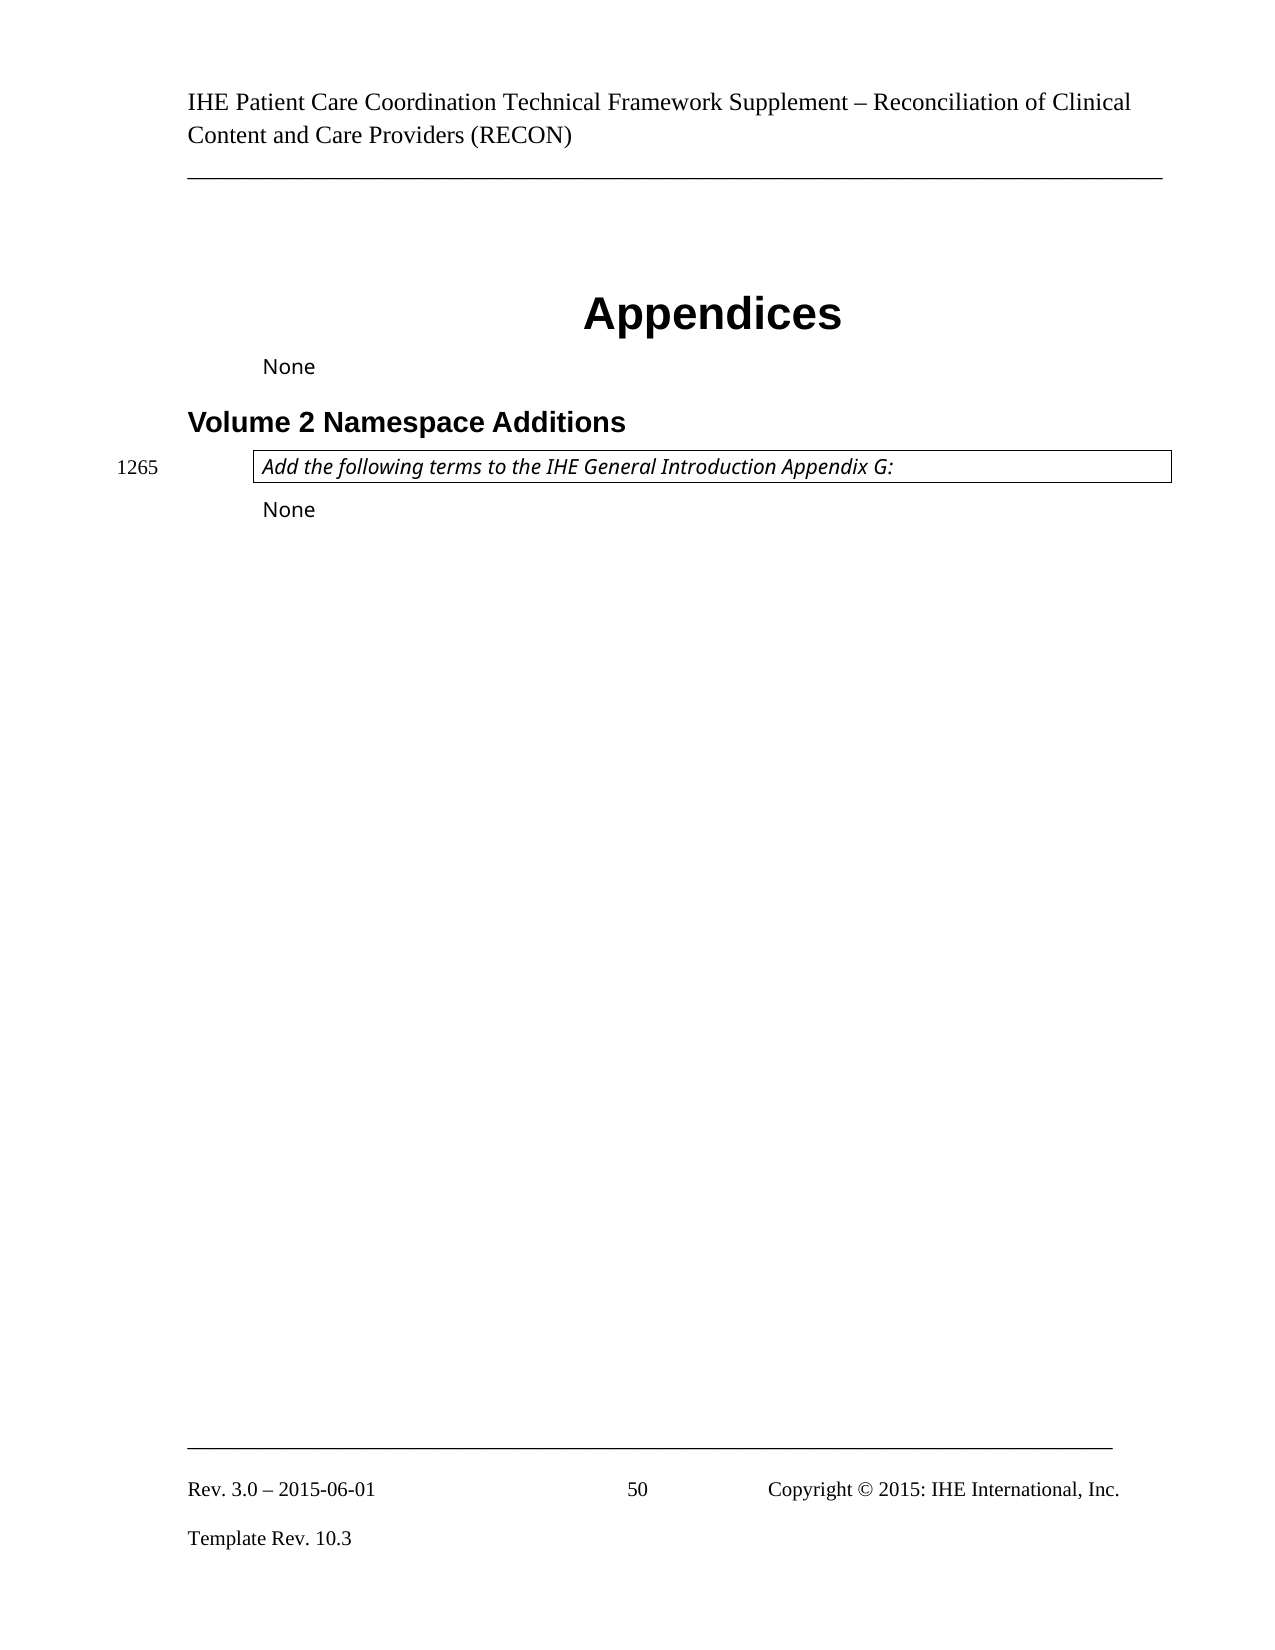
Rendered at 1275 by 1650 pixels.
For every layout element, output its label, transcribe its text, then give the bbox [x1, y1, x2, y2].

text Add the following terms to the IHE General Introduction Appendix G: [254, 451, 1171, 482]
subtitle Volume 2 Namespace Additions [187, 405, 1162, 439]
title Appendices [187, 286, 1162, 339]
text None [262, 353, 1162, 380]
text None [262, 496, 1162, 523]
